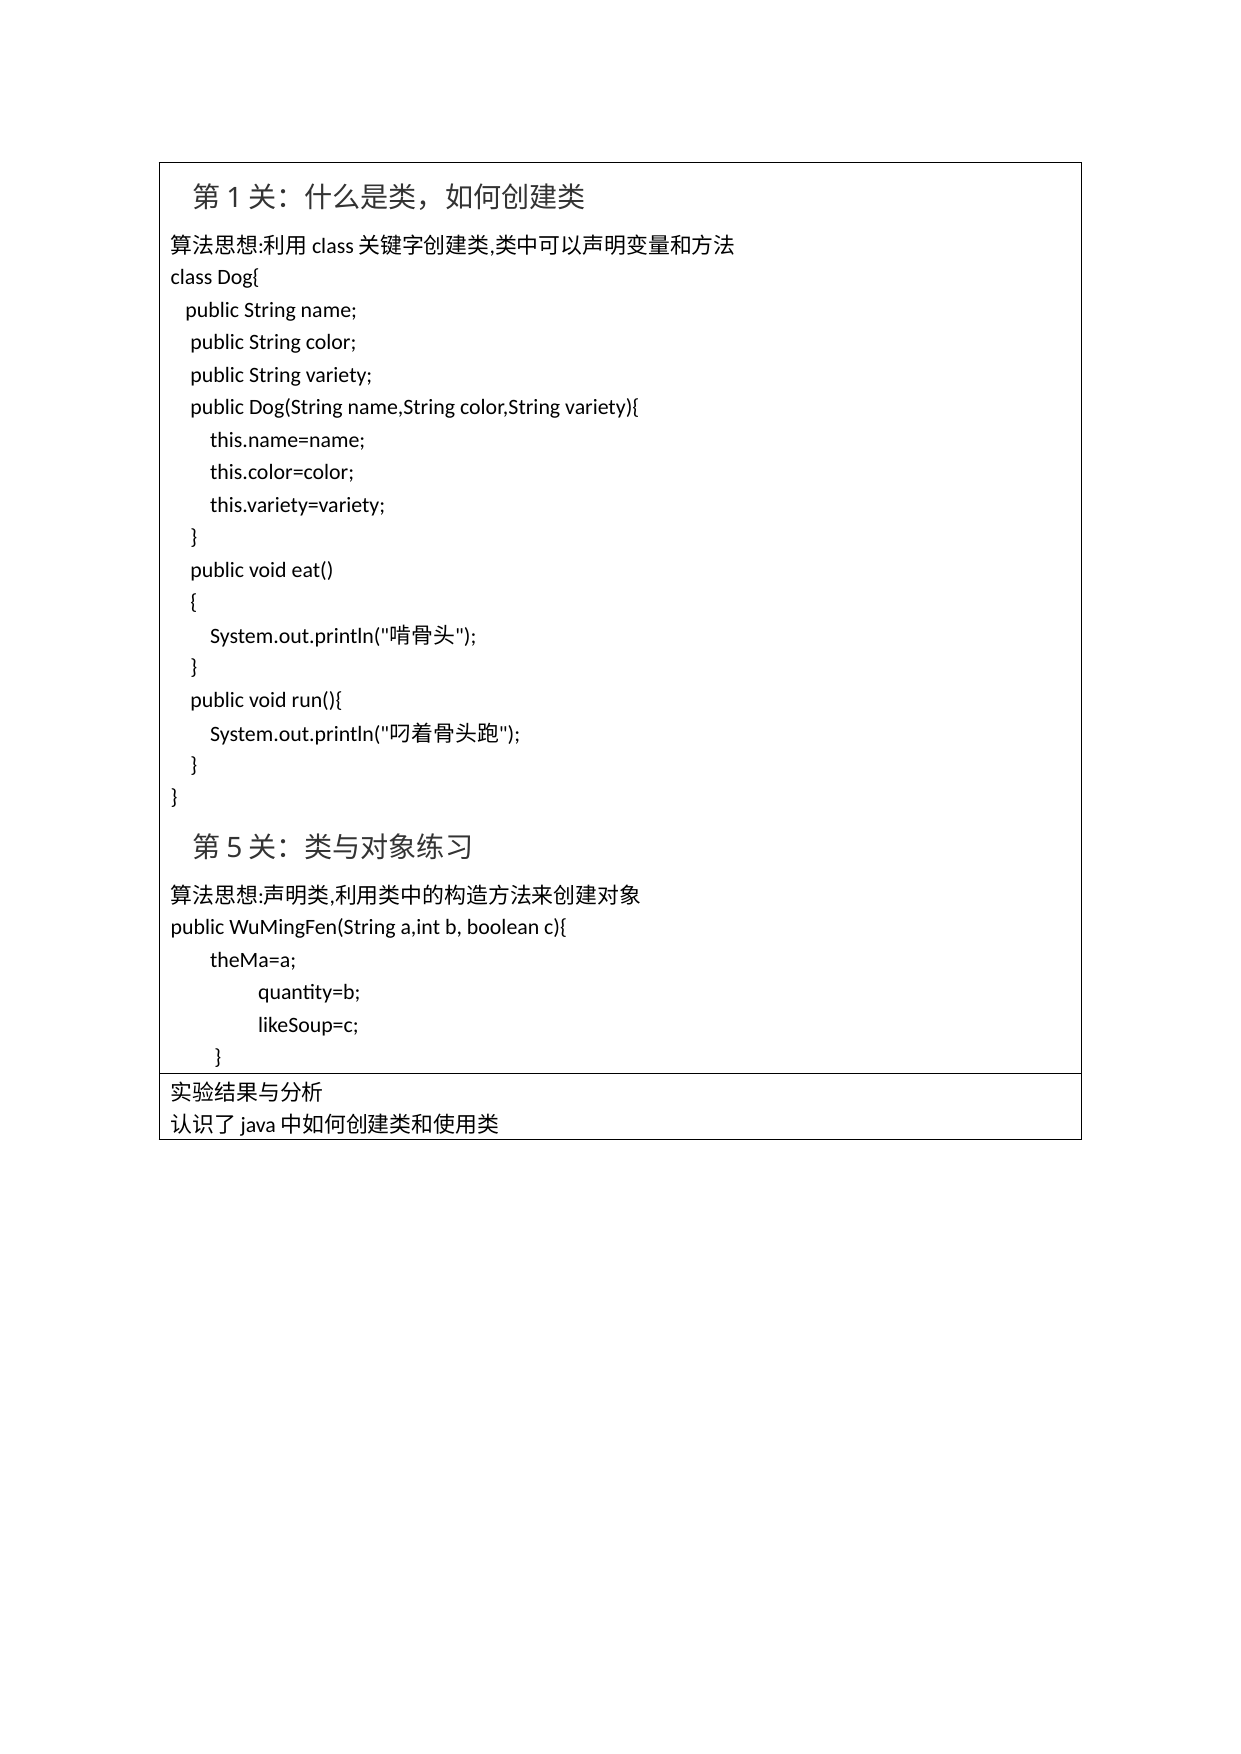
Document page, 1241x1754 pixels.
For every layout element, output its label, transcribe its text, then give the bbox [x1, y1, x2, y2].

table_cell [160, 163, 1081, 1073]
table_cell 实验结果与分析 认识了java中如何创建类和使用类 [160, 1074, 1081, 1139]
